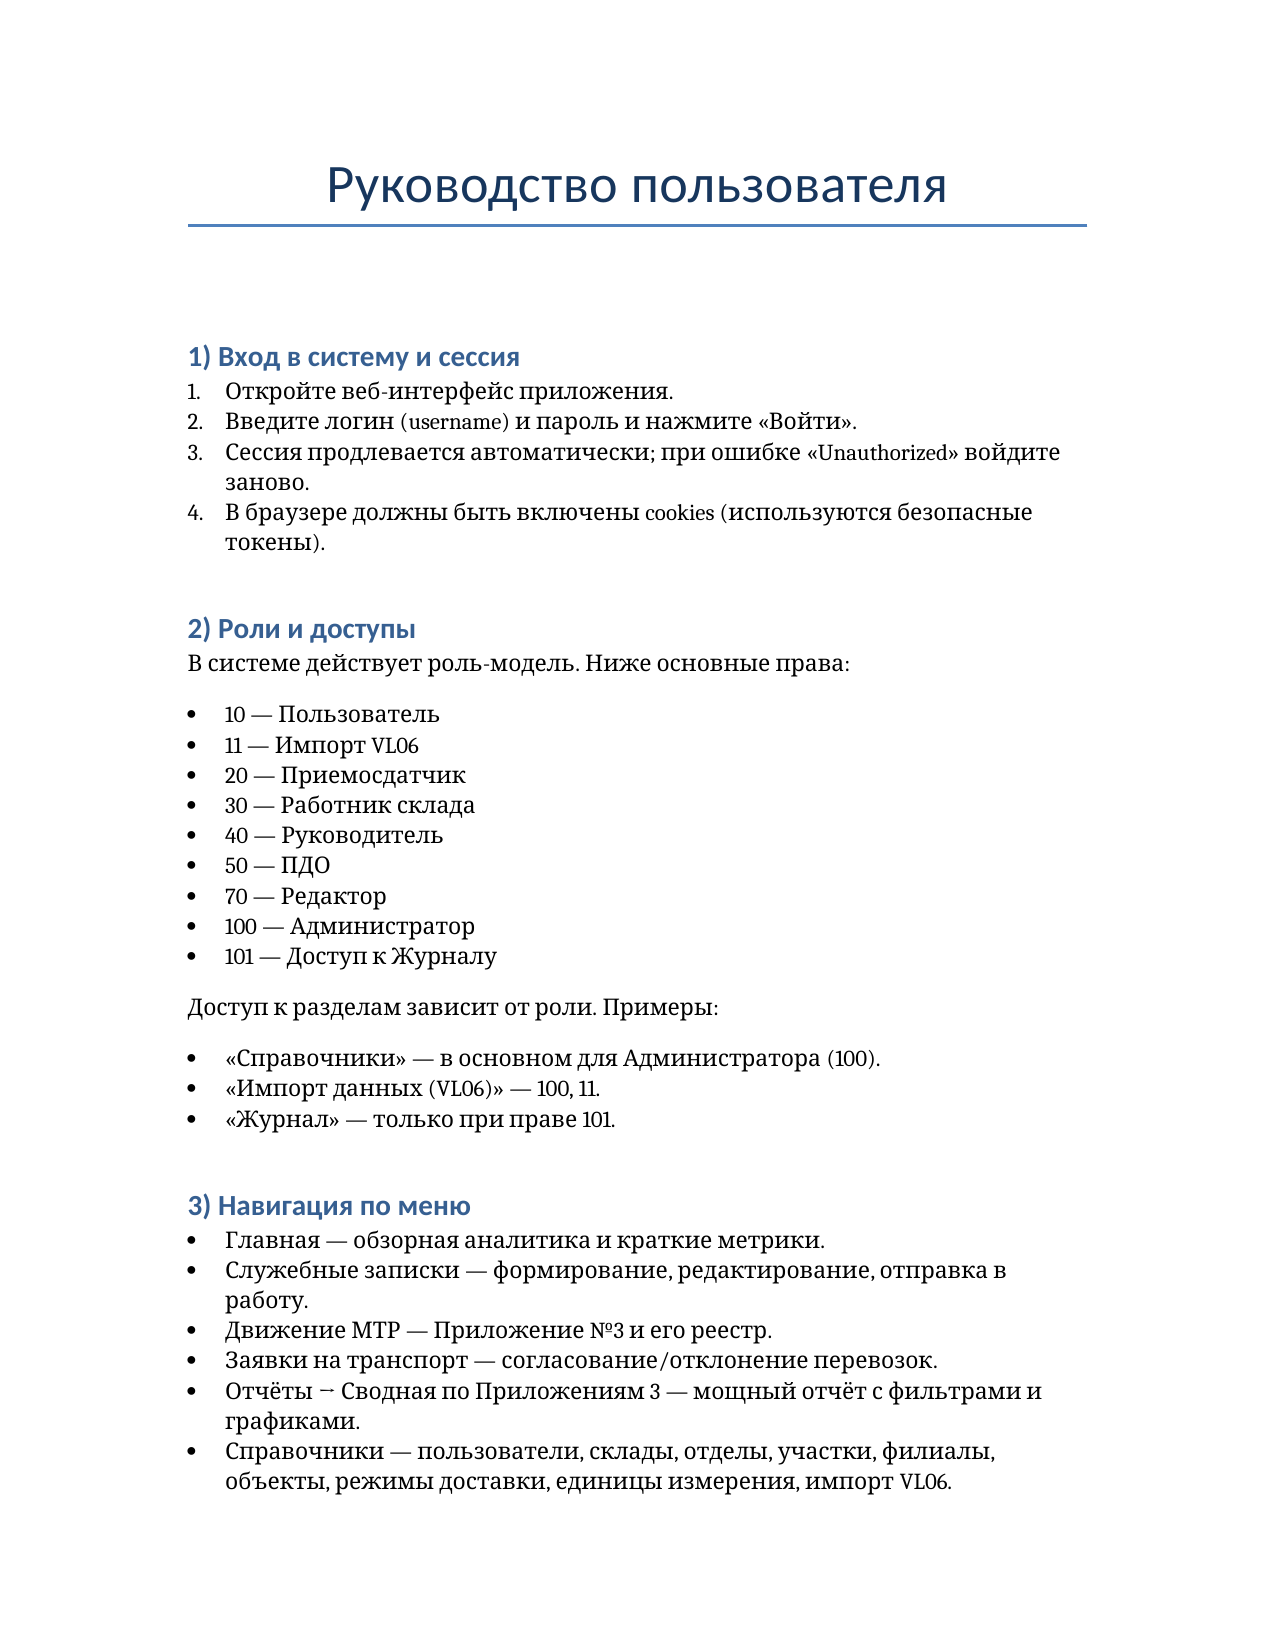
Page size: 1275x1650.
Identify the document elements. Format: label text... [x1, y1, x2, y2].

text Доступ к разделам зависит от роли. Примеры: [187, 995, 1087, 1021]
list «Справочники» — в основном для Администратора (100). [187, 1046, 1087, 1072]
title Руководство пользователя [187, 150, 1087, 227]
list Отчёты → Сводная по Приложениям 3 — мощный отчёт с фильтрами и графиками. [187, 1378, 1087, 1435]
list 40 — Руководитель [187, 823, 1087, 849]
list Сессия продлевается автоматически; при ошибке «Unauthorized» войдите заново. [187, 439, 1087, 496]
list 100 — Администратор [187, 914, 1087, 940]
list 10 — Пользователь [187, 702, 1087, 728]
list Главная — обзорная аналитика и краткие метрики. [187, 1227, 1087, 1254]
list 30 — Работник склада [187, 793, 1087, 819]
list Заявки на транспорт — согласование/отклонение перевозок. [187, 1348, 1087, 1375]
list 50 — ПДО [187, 853, 1087, 879]
subtitle 1) Вход в систему и сессия [187, 338, 1087, 374]
list 101 — Доступ к Журналу [187, 944, 1087, 970]
list Движение МТР — Приложение №3 и его реестр. [187, 1318, 1087, 1344]
list Введите логин (username) и пароль и нажмите «Войти». [187, 409, 1087, 436]
list 20 — Приемосдатчик [187, 763, 1087, 789]
list В браузере должны быть включены cookies (используются безопасные токены). [187, 500, 1087, 556]
list Справочники — пользователи, склады, отделы, участки, филиалы, объекты, режимы доставки, единицы измерения, импорт VL06. [187, 1439, 1087, 1496]
text В системе действует роль-модель. Ниже основные права: [187, 651, 1087, 677]
list «Импорт данных (VL06)» — 100, 11. [187, 1076, 1087, 1102]
list 70 — Редактор [187, 883, 1087, 910]
list Откройте веб-интерфейс приложения. [187, 379, 1087, 405]
list Служебные записки — формирование, редактирование, отправка в работу. [187, 1258, 1087, 1314]
list 11 — Импорт VL06 [187, 732, 1087, 759]
subtitle 2) Роли и доступы [187, 610, 1087, 646]
subtitle 3) Навигация по меню [187, 1187, 1087, 1222]
list «Журнал» — только при праве 101. [187, 1106, 1087, 1133]
